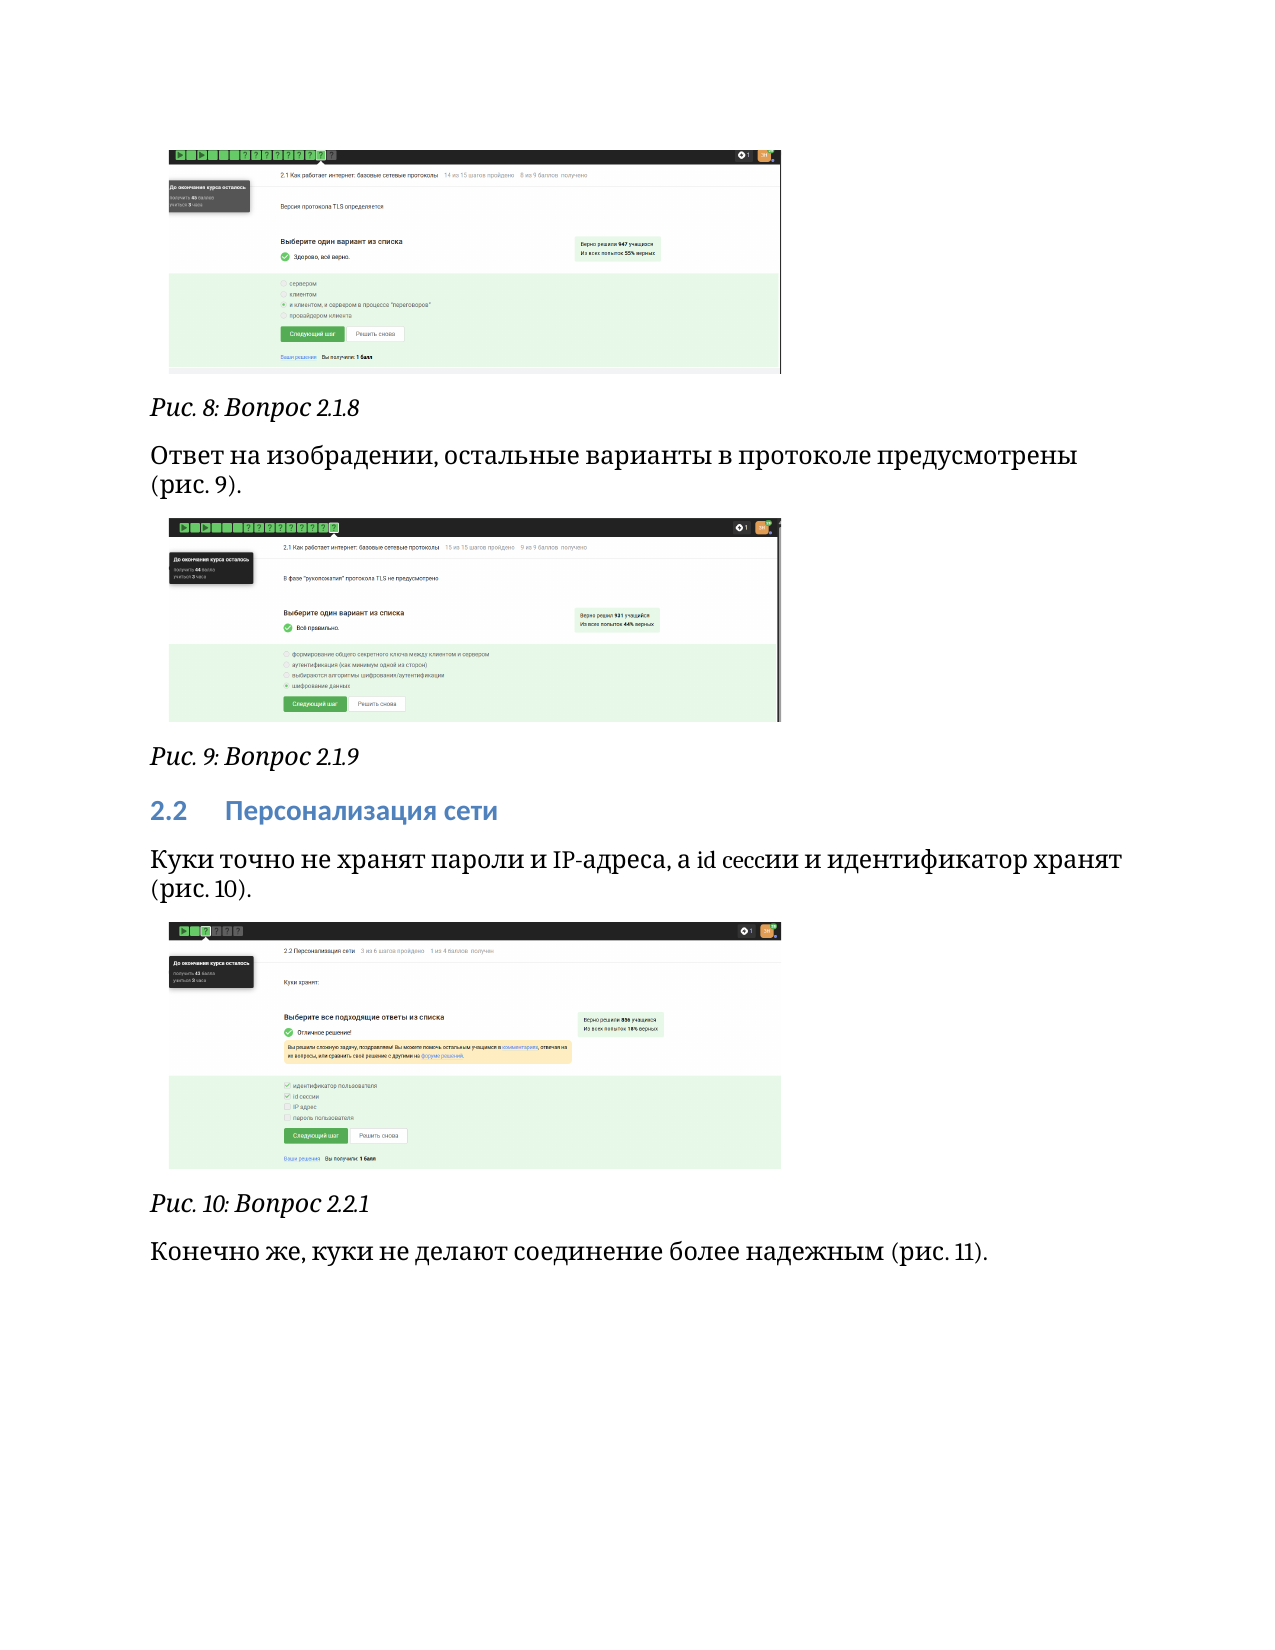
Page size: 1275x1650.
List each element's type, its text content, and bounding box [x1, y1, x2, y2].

text Куки точно не хранят пароли и IP-адреса, а id ceccии и идентификатор хранят (рис. 10). [150, 846, 1125, 904]
text Рис. 10: Вопрос 2.2.1 [150, 1190, 1125, 1219]
text Рис. 8: Вопрос 2.1.8 [150, 394, 1125, 423]
text Конечно же, куки не делают соединение более надежным (рис. 11). [150, 1238, 1125, 1267]
text Ответ на изобрадении, остальные варианты в протоколе предусмотрены (рис. 9). [150, 442, 1125, 499]
subtitle 2.2 Персонализация сети [150, 792, 1125, 828]
picture [168, 922, 782, 1170]
picture [168, 518, 782, 722]
picture [168, 150, 782, 374]
text Рис. 9: Вопрос 2.1.9 [150, 742, 1125, 771]
